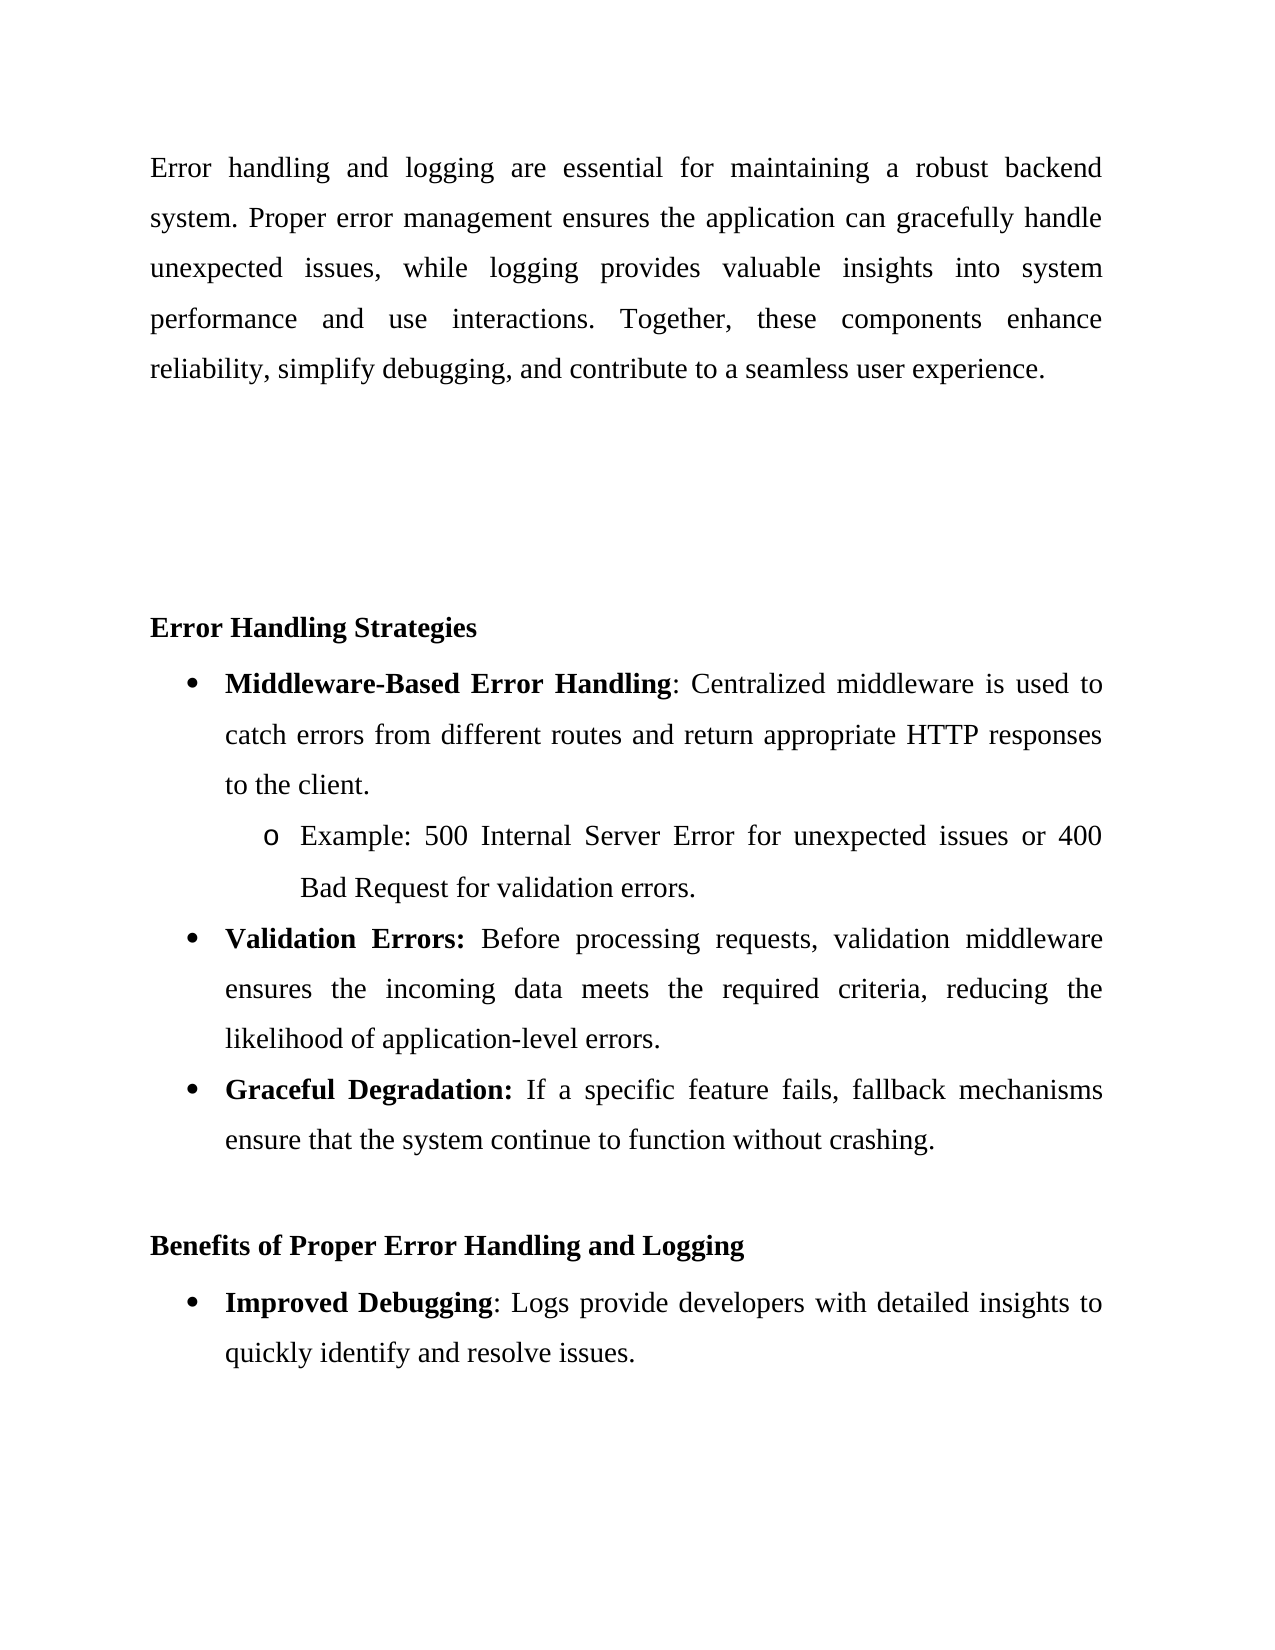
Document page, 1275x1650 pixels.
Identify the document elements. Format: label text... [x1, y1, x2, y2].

text Error handling and logging are essential for maintaining a robust backend system. Proper error management ensures the application can gracefully handle unexpected issues, while logging provides valuable insights into system performance and use interactions. Together, these components enhance reliability, simplify debugging, and contribute to a seamless user experience. [150, 150, 1103, 385]
list Example: 500 Internal Server Error for unexpected issues or 400 Bad Request for validation errors. [262, 818, 1103, 904]
text Benefits of Proper Error Handling and Logging [150, 1228, 1103, 1262]
text Error Handling Strategies [150, 610, 1103, 644]
list Graceful Degradation: If a specific feature fails, fallback mechanisms ensure that the system continue to function without crashing. [187, 1072, 1103, 1156]
list Improved Debugging: Logs provide developers with detailed insights to quickly identify and resolve issues. [187, 1285, 1103, 1369]
list Middleware-Based Error Handling: Centralized middleware is used to catch errors from different routes and return appropriate HTTP responses to the client. [187, 667, 1103, 801]
list Validation Errors: Before processing requests, validation middleware ensures the incoming data meets the required criteria, reducing the likelihood of application-level errors. [187, 921, 1103, 1055]
